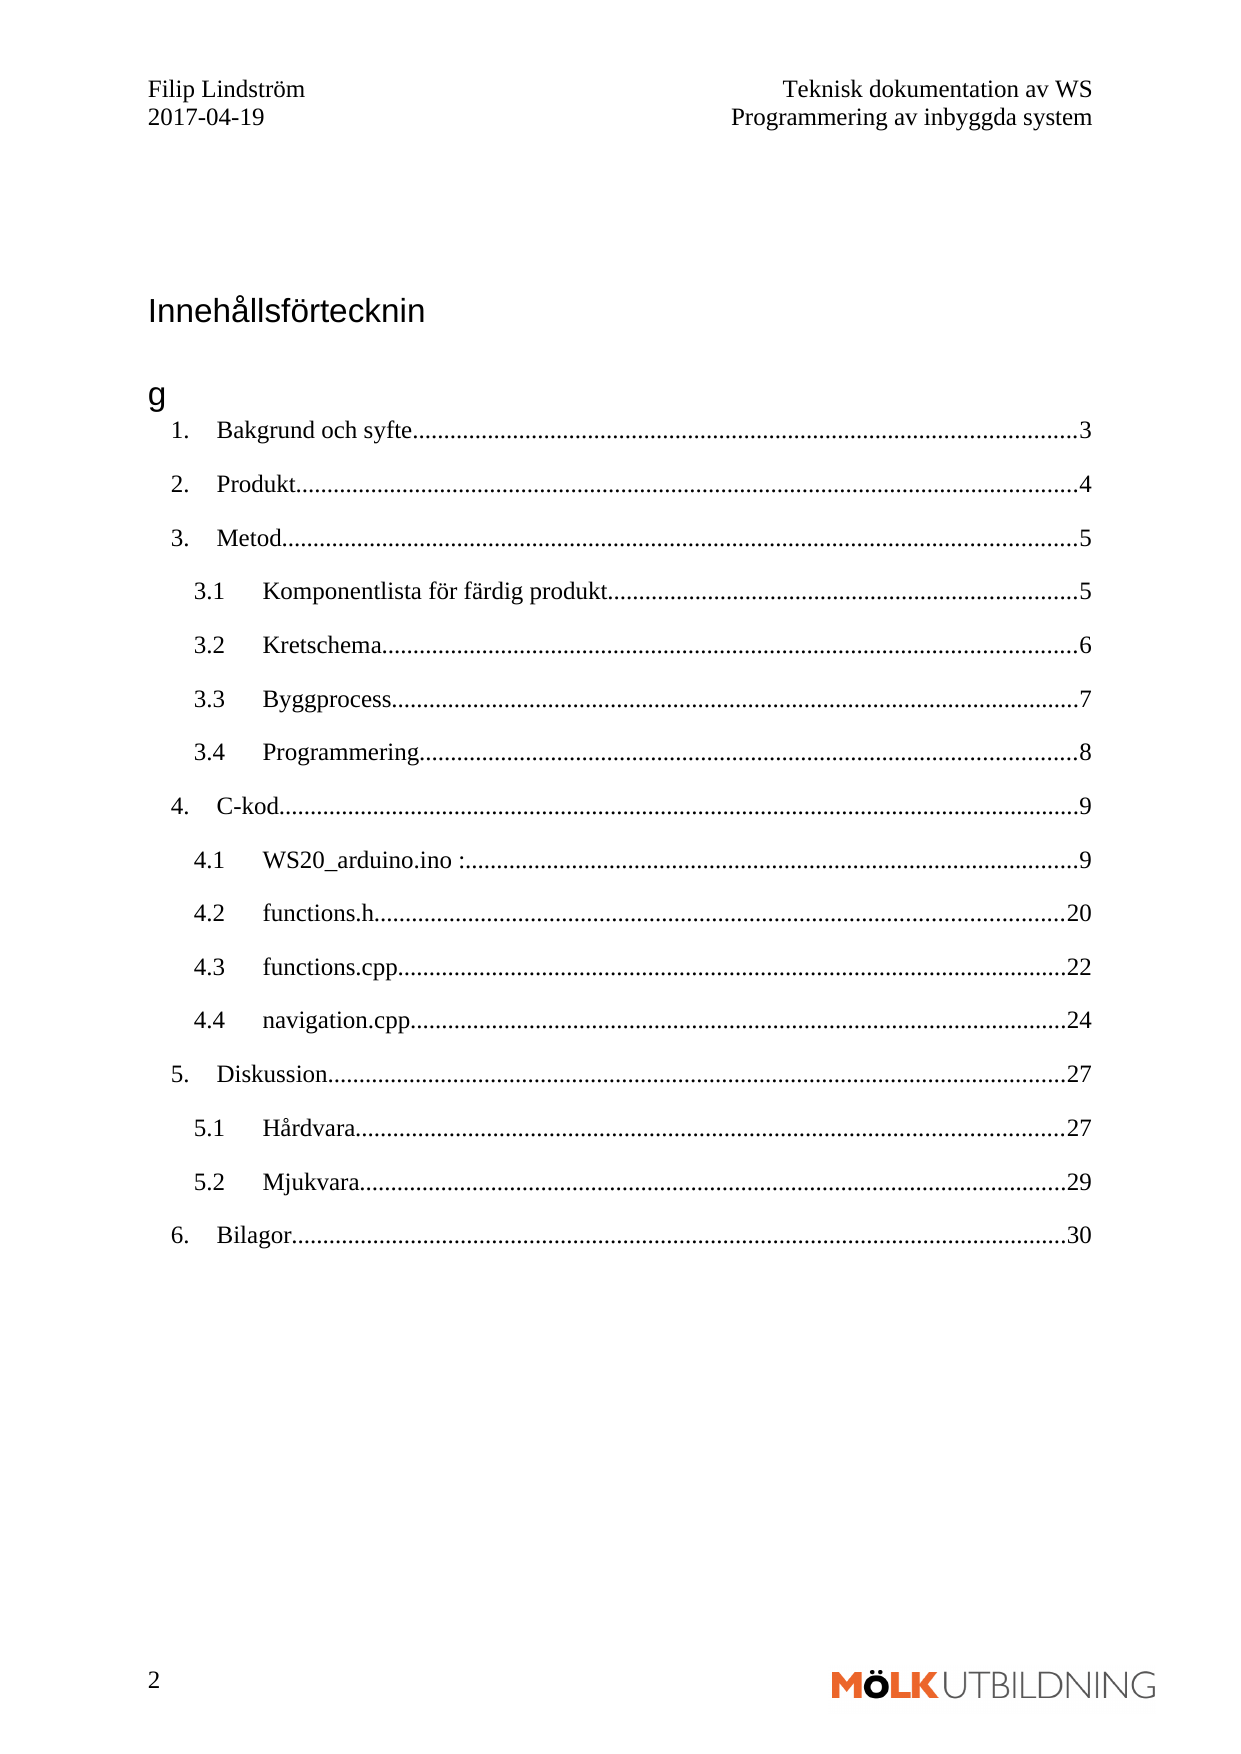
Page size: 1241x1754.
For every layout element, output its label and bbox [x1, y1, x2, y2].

picture [828, 1665, 1157, 1714]
